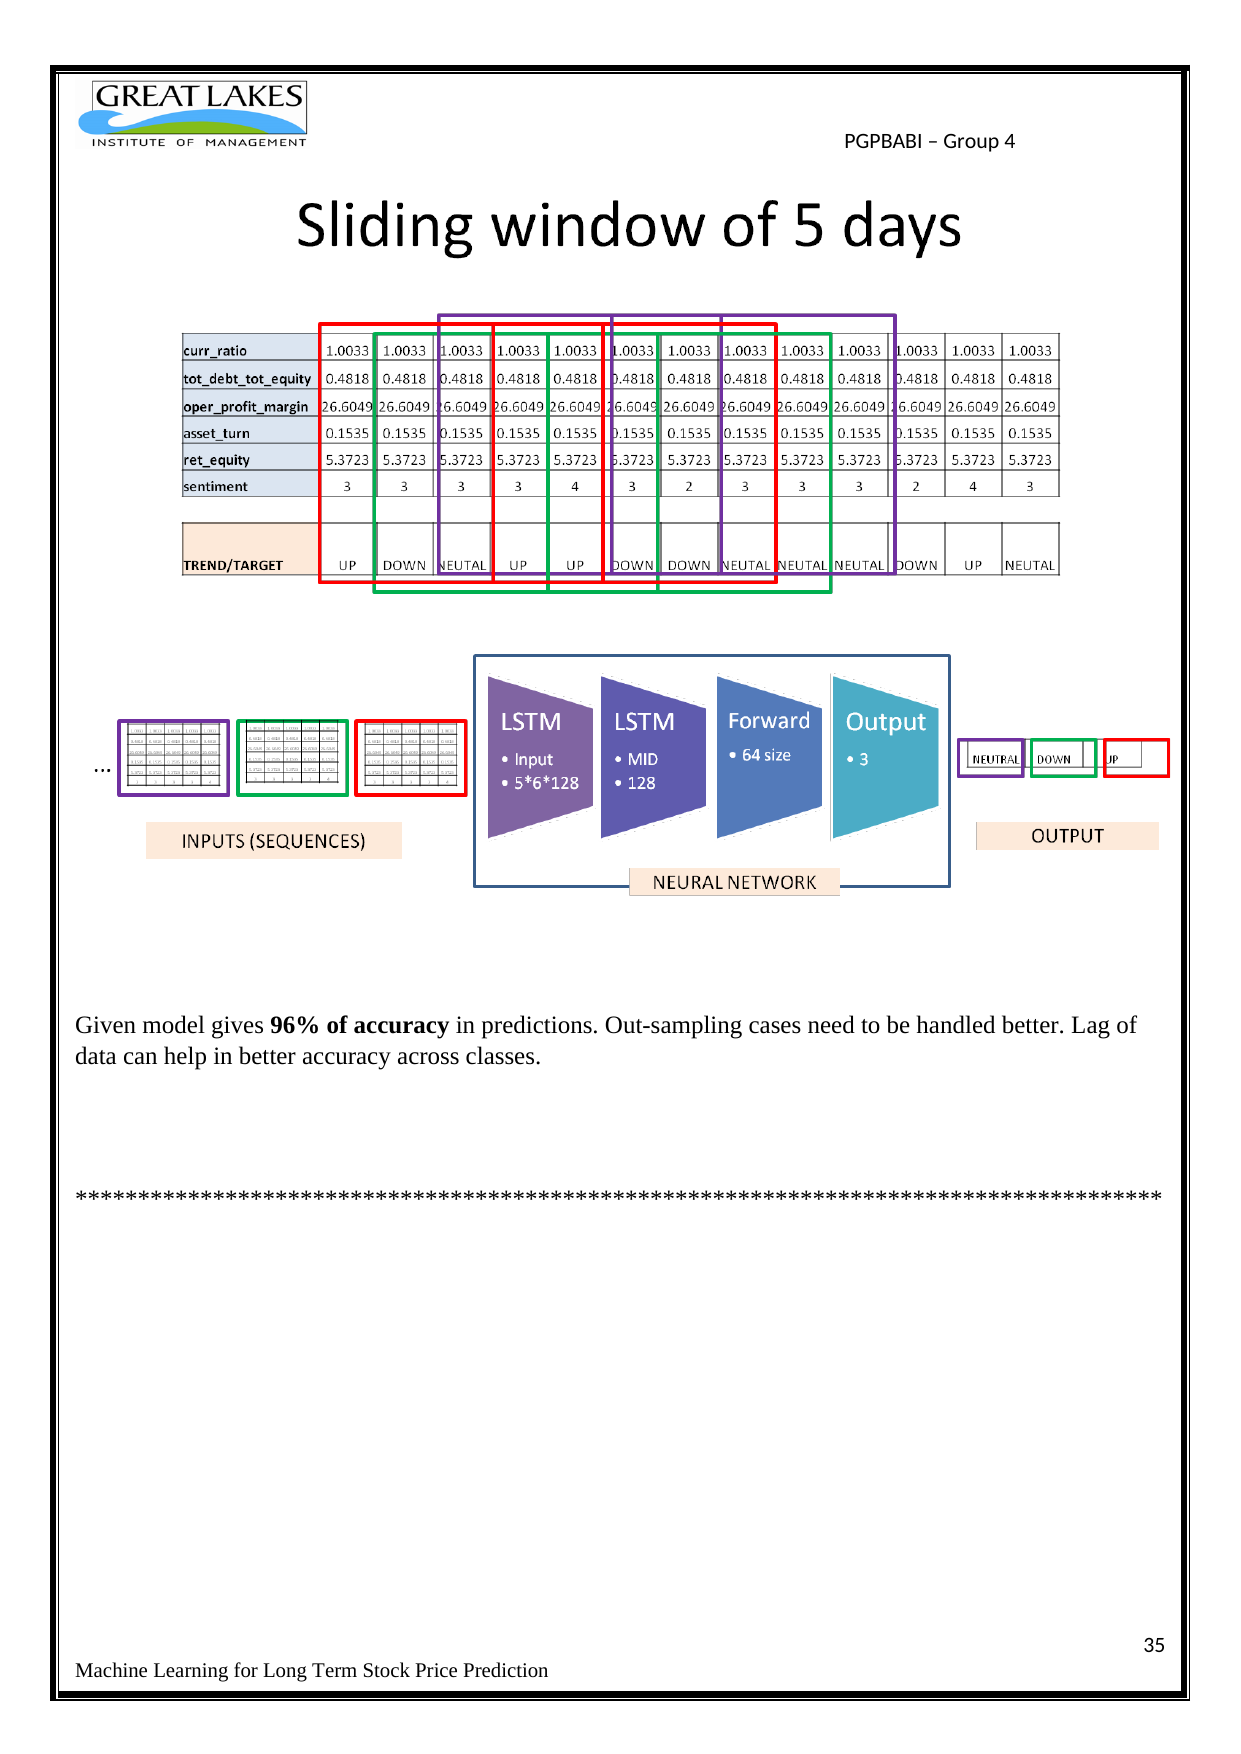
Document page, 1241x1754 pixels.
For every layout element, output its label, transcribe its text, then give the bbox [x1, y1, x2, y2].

picture [75, 154, 1171, 896]
text *************************************************************************************** [75, 1184, 1165, 1213]
text Given model gives 96% of accuracy in predictions. Out-sampling cases need to be handled better. Lag of data can help in better accuracy across classes. [75, 1010, 1165, 1070]
picture [75, 76, 311, 149]
